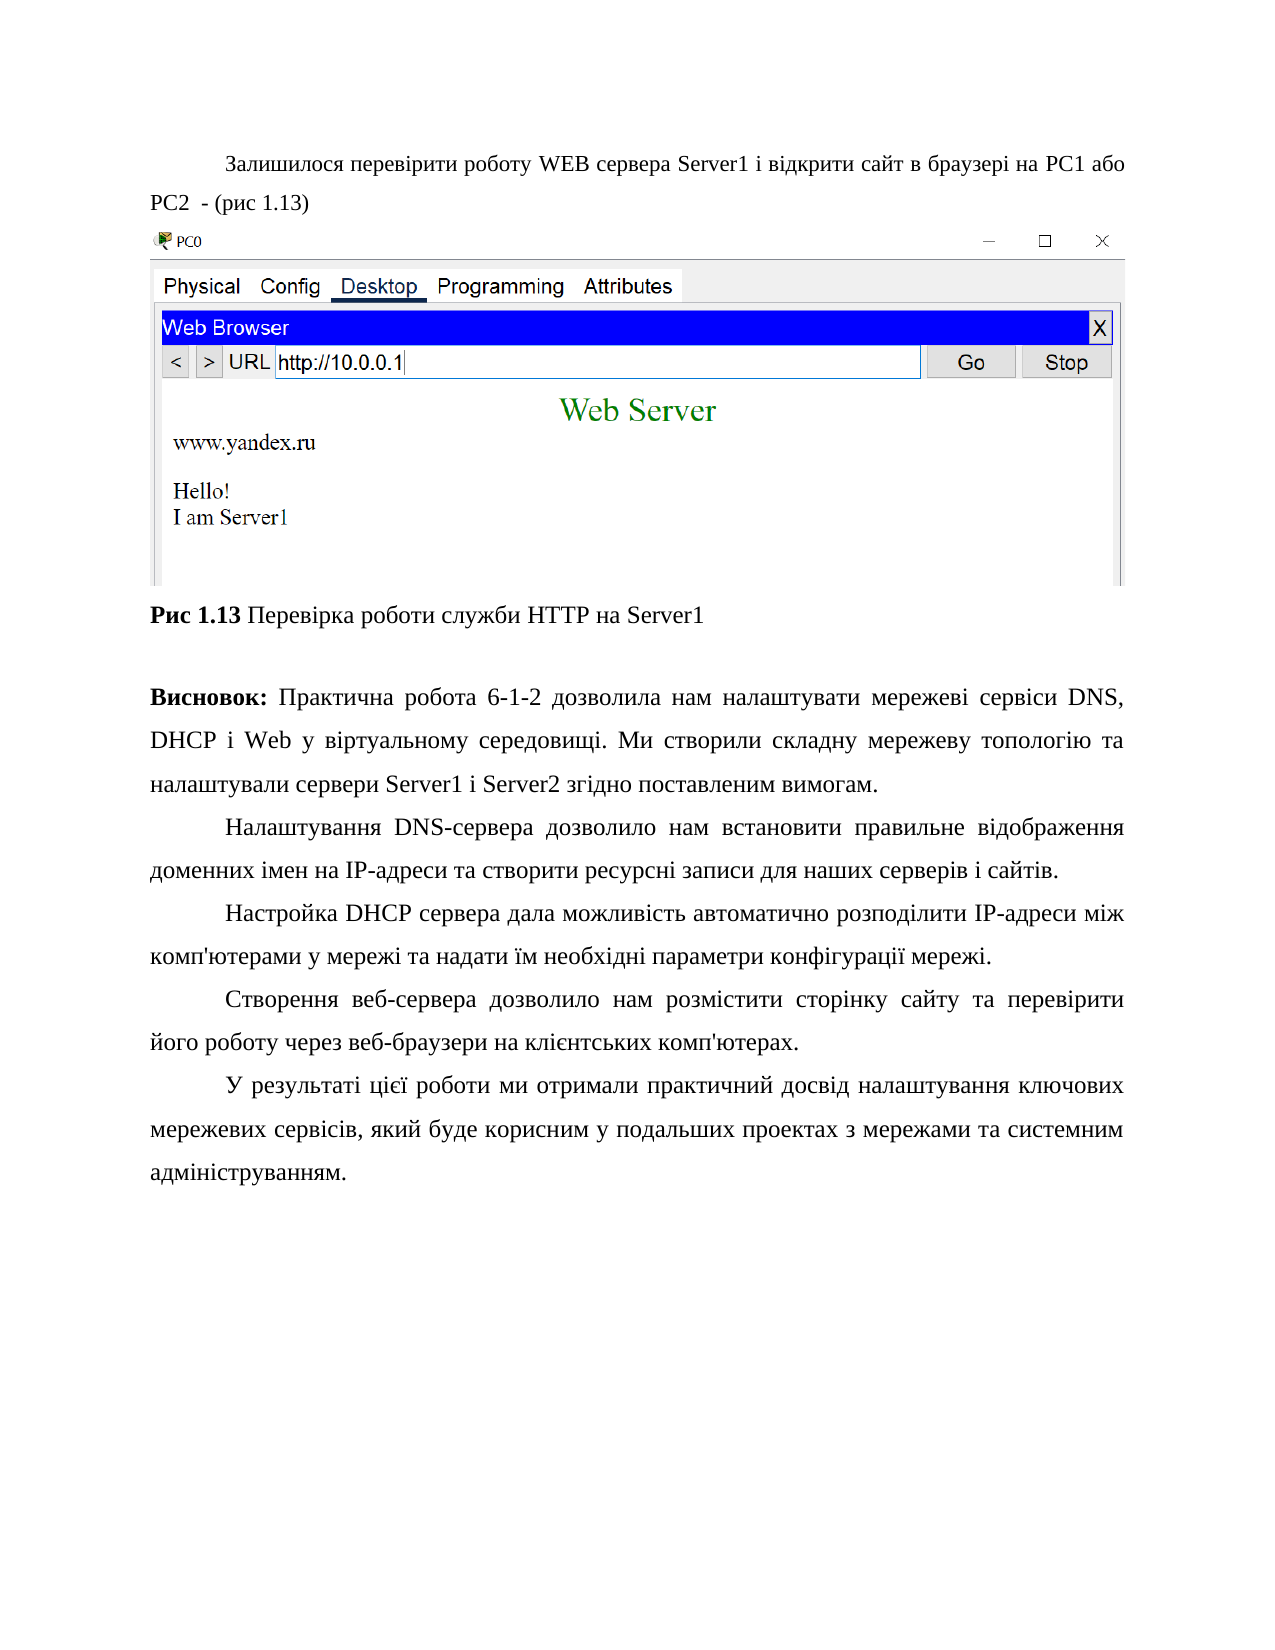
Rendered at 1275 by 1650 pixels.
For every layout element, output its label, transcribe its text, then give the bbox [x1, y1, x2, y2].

text Настройка DHCP сервера дала можливість автоматично розподілити IP-адреси між комп'ютерами у мережі та надати їм необхідні параметри конфігурації мережі. [150, 898, 1125, 970]
text Налаштування DNS-сервера дозволило нам встановити правильне відображення доменних імен на IP-адреси та створити ресурсні записи для наших серверів і сайтів. [150, 812, 1125, 884]
text Рис 1.13 Перевірка роботи служби HTTP на Server1 [150, 600, 1125, 628]
text У результаті цієї роботи ми отримали практичний досвід налаштування ключових мережевих сервісів, який буде корисним у подальших проектах з мережами та системним адмініструванням. [150, 1071, 1125, 1186]
text Залишилося перевірити роботу WEB сервера Server1 і відкрити сайт в браузері на PC1 або PC2 - (рис 1.13) [150, 150, 1125, 216]
text Висновок: Практична робота 6-1-2 дозволила нам налаштувати мережеві сервіси DNS, DHCP і Web у віртуальному середовищі. Ми створили складну мережеву топологію та налаштували сервери Server1 і Server2 згідно поставленим вимогам. [150, 682, 1125, 797]
picture [150, 228, 1125, 586]
text Створення веб-сервера дозволило нам розмістити сторінку сайту та перевірити його роботу через веб-браузери на клієнтських комп'ютерах. [150, 984, 1125, 1056]
